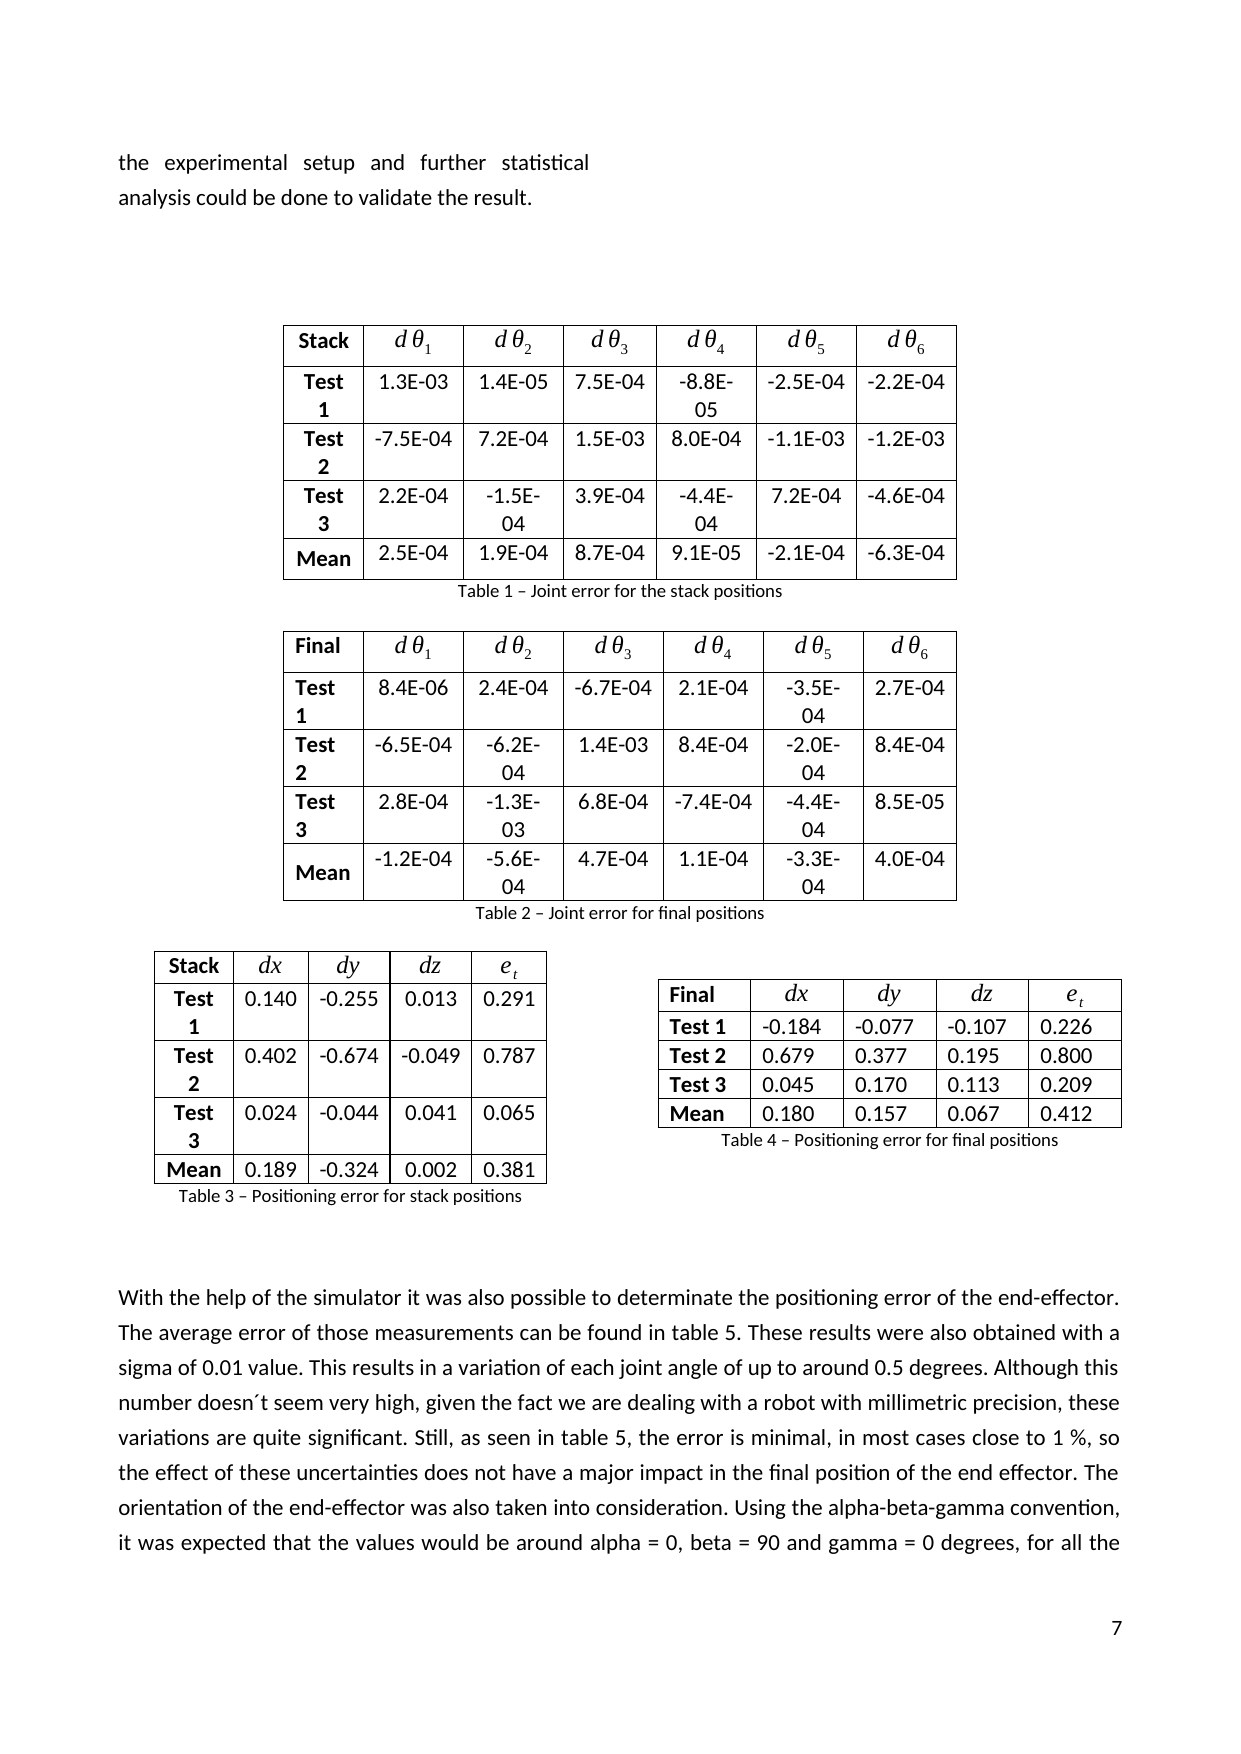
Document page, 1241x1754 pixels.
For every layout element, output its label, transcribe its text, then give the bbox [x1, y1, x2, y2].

table_cell 0.157 [844, 1099, 936, 1127]
table_cell Test 1 [659, 1012, 750, 1040]
table_cell 2.1E-04 [664, 673, 763, 729]
table_cell -1.2E-04 [364, 844, 463, 900]
table_cell 2.4E-04 [464, 673, 563, 729]
table_cell 0.787 [472, 1041, 546, 1097]
table_cell 0.209 [1029, 1070, 1121, 1098]
table_header [937, 980, 1028, 1011]
table_cell -1.5E-04 [464, 481, 563, 537]
table_cell 8.4E-06 [364, 673, 463, 729]
table_cell 1.4E-03 [564, 730, 663, 786]
table_header [764, 632, 863, 672]
table_header Stack [284, 326, 363, 366]
table_cell -0.107 [937, 1012, 1028, 1040]
table_header [844, 980, 936, 1011]
table_cell -1.2E-03 [857, 424, 956, 480]
table_header [364, 326, 463, 366]
table_header [564, 326, 656, 366]
table_cell 4.0E-04 [864, 844, 956, 900]
table_cell 0.226 [1029, 1012, 1121, 1040]
table_cell 0.180 [751, 1099, 843, 1127]
table_cell -7.5E-04 [364, 424, 463, 480]
table_cell Test 3 [284, 787, 363, 843]
table_cell Mean [155, 1155, 233, 1183]
table_header [309, 952, 389, 983]
table_cell -2.0E-04 [764, 730, 863, 786]
table_cell 6.8E-04 [564, 787, 663, 843]
table_cell Test 2 [155, 1041, 233, 1097]
table_cell 3.9E-04 [564, 481, 656, 537]
table_header Final [659, 980, 750, 1011]
table_cell -1.1E-03 [757, 424, 856, 480]
table_cell Test 1 [284, 367, 363, 423]
table_cell 9.1E-05 [657, 539, 756, 578]
table_cell -5.6E-04 [464, 844, 563, 900]
table_cell 2.5E-04 [364, 539, 463, 578]
table_cell Test 1 [155, 984, 233, 1040]
table_cell Test 3 [155, 1098, 233, 1154]
table_cell -3.5E-04 [764, 673, 863, 729]
table_cell 0.013 [391, 984, 471, 1040]
table_cell Test 2 [284, 424, 363, 480]
table_header Final [284, 632, 363, 672]
table_cell 1.5E-03 [564, 424, 656, 480]
table_cell 0.170 [844, 1070, 936, 1098]
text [118, 1283, 1122, 1556]
table_cell 0.377 [844, 1041, 936, 1069]
text Table 1 – Joint error for the stack positions [118, 579, 1122, 602]
table_cell -4.4E-04 [764, 787, 863, 843]
text Table 3 – Positioning error for stack positions [118, 1184, 583, 1207]
table_cell 0.412 [1029, 1099, 1121, 1127]
table_cell 0.381 [472, 1155, 546, 1183]
table_cell -7.4E-04 [664, 787, 763, 843]
table_cell Test 2 [284, 730, 363, 786]
table_cell 1.1E-04 [664, 844, 763, 900]
table_cell 0.402 [234, 1041, 308, 1097]
table_cell 0.189 [234, 1155, 308, 1183]
table_header Stack [155, 952, 233, 983]
table_header [1029, 980, 1121, 1011]
table_header [234, 952, 308, 983]
table_cell -2.1E-04 [757, 539, 856, 578]
table_cell -6.7E-04 [564, 673, 663, 729]
table_cell 8.7E-04 [564, 539, 656, 578]
table_cell 0.113 [937, 1070, 1028, 1098]
table_cell 0.800 [1029, 1041, 1121, 1069]
table_header [857, 326, 956, 366]
table_cell -0.674 [309, 1041, 389, 1097]
table_cell Mean [659, 1099, 750, 1127]
table_cell 1.9E-04 [464, 539, 563, 578]
table_cell 8.0E-04 [657, 424, 756, 480]
table_cell 4.7E-04 [564, 844, 663, 900]
table_cell 8.4E-04 [664, 730, 763, 786]
table_cell Test 3 [659, 1070, 750, 1098]
table_cell 1.3E-03 [364, 367, 463, 423]
text Table 2 – Joint error for final positions [118, 901, 1122, 924]
table_cell -4.6E-04 [857, 481, 956, 537]
table_cell 0.140 [234, 984, 308, 1040]
table_cell -0.184 [751, 1012, 843, 1040]
table_cell 0.067 [937, 1099, 1028, 1127]
table_cell 8.4E-04 [864, 730, 956, 786]
table_cell 2.2E-04 [364, 481, 463, 537]
table_cell 0.065 [472, 1098, 546, 1154]
table_header [657, 326, 756, 366]
table_cell -6.2E-04 [464, 730, 563, 786]
table_header [364, 632, 463, 672]
table_header [464, 326, 563, 366]
table_cell -6.5E-04 [364, 730, 463, 786]
table_cell -1.3E-03 [464, 787, 563, 843]
table_cell 7.5E-04 [564, 367, 656, 423]
table_cell Test 3 [284, 481, 363, 537]
table_cell 0.002 [391, 1155, 471, 1183]
table_header [757, 326, 856, 366]
table_cell -0.324 [309, 1155, 389, 1183]
table_cell 0.045 [751, 1070, 843, 1098]
table_cell -6.3E-04 [857, 539, 956, 578]
table_header [664, 632, 763, 672]
table_cell 2.7E-04 [864, 673, 956, 729]
table_cell 0.041 [391, 1098, 471, 1154]
table_cell -2.5E-04 [757, 367, 856, 423]
table_cell -4.4E-04 [657, 481, 756, 537]
table_cell 0.195 [937, 1041, 1028, 1069]
table_cell -2.2E-04 [857, 367, 956, 423]
table_cell 7.2E-04 [757, 481, 856, 537]
table_cell 7.2E-04 [464, 424, 563, 480]
table_cell Test 2 [659, 1041, 750, 1069]
table_cell 8.5E-05 [864, 787, 956, 843]
table_cell 2.8E-04 [364, 787, 463, 843]
table_cell -0.049 [391, 1041, 471, 1097]
table_header [472, 952, 546, 983]
table_header [464, 632, 563, 672]
table_cell Mean [284, 539, 363, 578]
table_cell 0.291 [472, 984, 546, 1040]
table_cell 0.679 [751, 1041, 843, 1069]
table_cell 0.024 [234, 1098, 308, 1154]
table_cell -8.8E-05 [657, 367, 756, 423]
table_cell -0.044 [309, 1098, 389, 1154]
text Table 4 – Positioning error for final positions [658, 1128, 1122, 1151]
table_cell Mean [284, 844, 363, 900]
table_header [864, 632, 956, 672]
table_cell -0.077 [844, 1012, 936, 1040]
table_cell 1.4E-05 [464, 367, 563, 423]
table_header [391, 952, 471, 983]
table_cell -3.3E-04 [764, 844, 863, 900]
table_header [751, 980, 843, 1011]
table_header [564, 632, 663, 672]
table_cell Test 1 [284, 673, 363, 729]
table_cell -0.255 [309, 984, 389, 1040]
